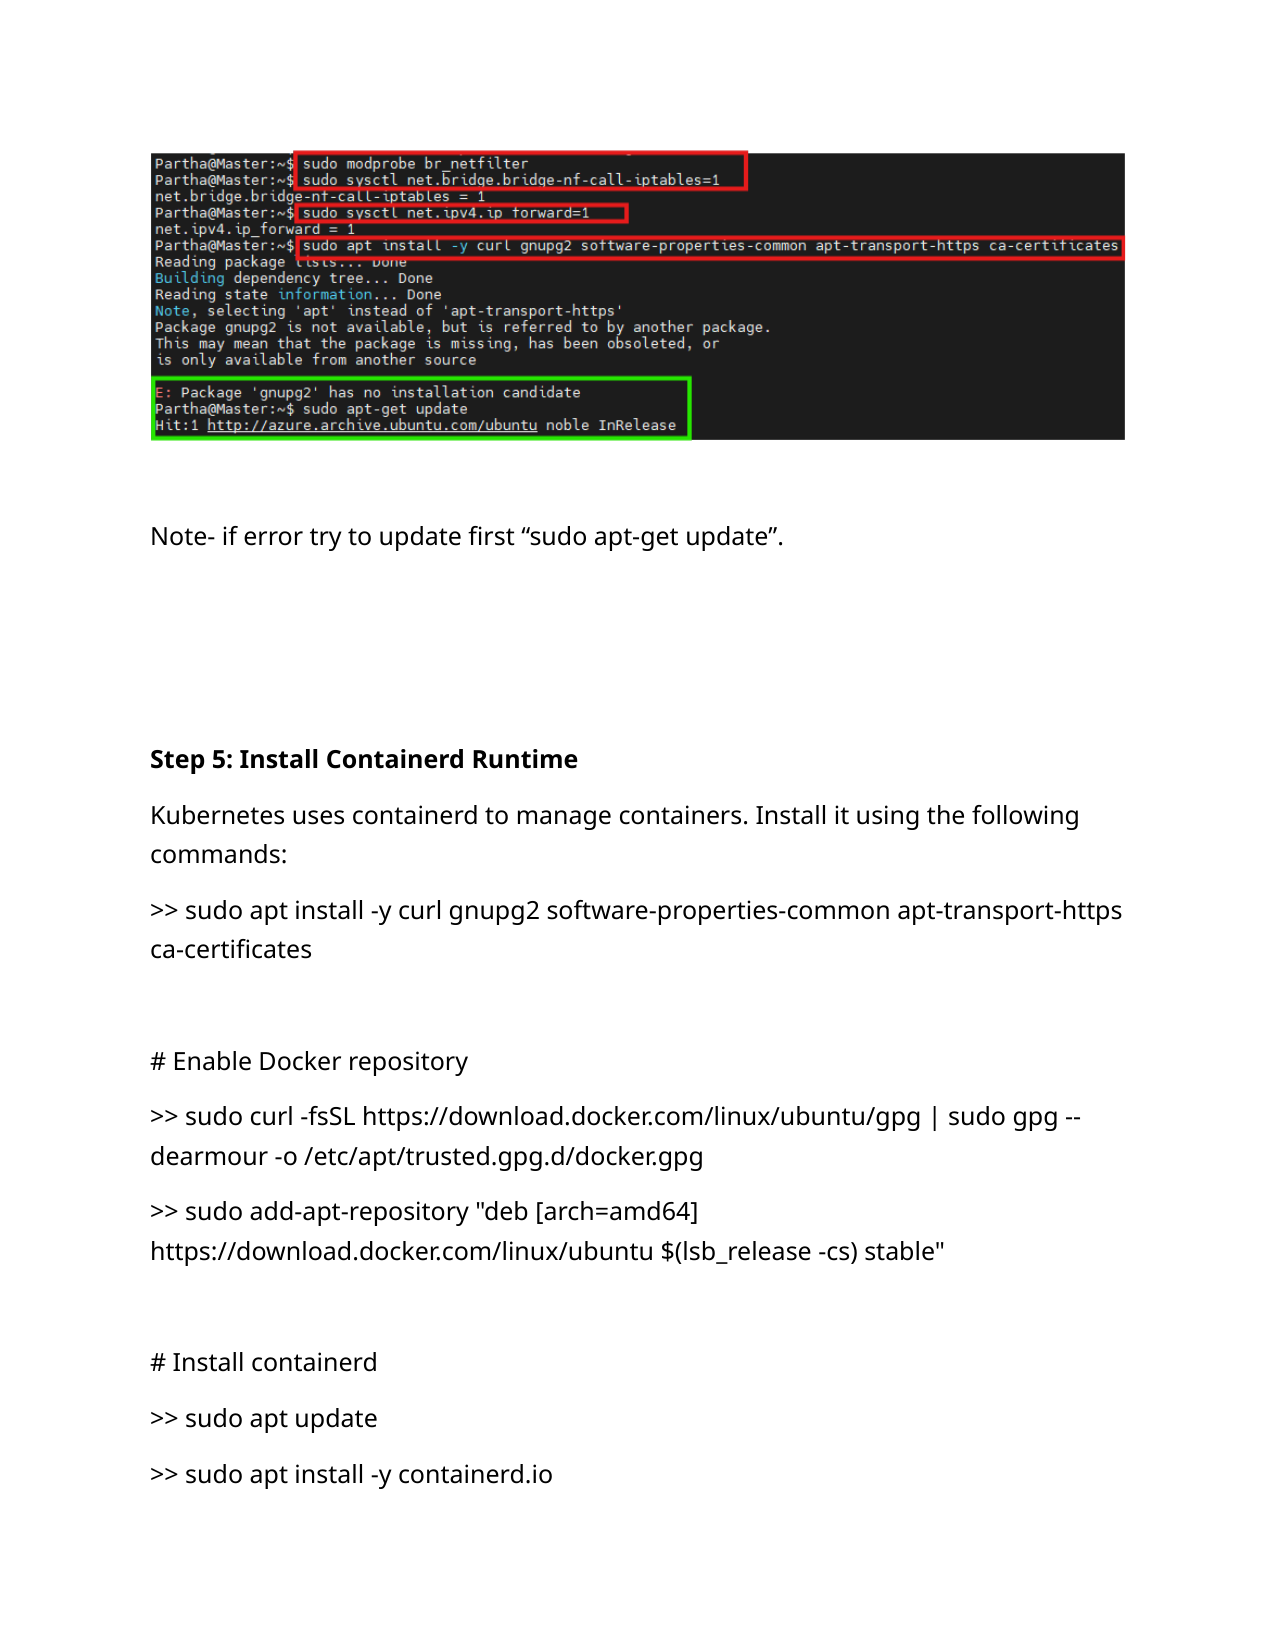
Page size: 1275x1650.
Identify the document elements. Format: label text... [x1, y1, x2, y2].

text >> sudo add-apt-repository "deb [arch=amd64] https://download.docker.com/linux/ubuntu $(lsb_release -cs) stable" [150, 1194, 1125, 1267]
text # Enable Docker repository [150, 1043, 1125, 1077]
picture [150, 150, 1125, 441]
text >> sudo curl -fsSL https://download.docker.com/linux/ubuntu/gpg | sudo gpg --dearmour -o /etc/apt/trusted.gpg.d/docker.gpg [150, 1099, 1125, 1172]
text Step 5: Install Containerd Runtime [150, 742, 1125, 776]
text Kubernetes uses containerd to manage containers. Install it using the following commands: [150, 797, 1125, 871]
text Note- if error try to update first “sudo apt-get update”. [150, 518, 1125, 552]
text # Install containerd [150, 1345, 1125, 1379]
text >> sudo apt install -y curl gnupg2 software-properties-common apt-transport-https ca-certificates [150, 892, 1125, 966]
text >> sudo apt update [150, 1401, 1125, 1435]
text >> sudo apt install -y containerd.io [150, 1457, 1125, 1491]
